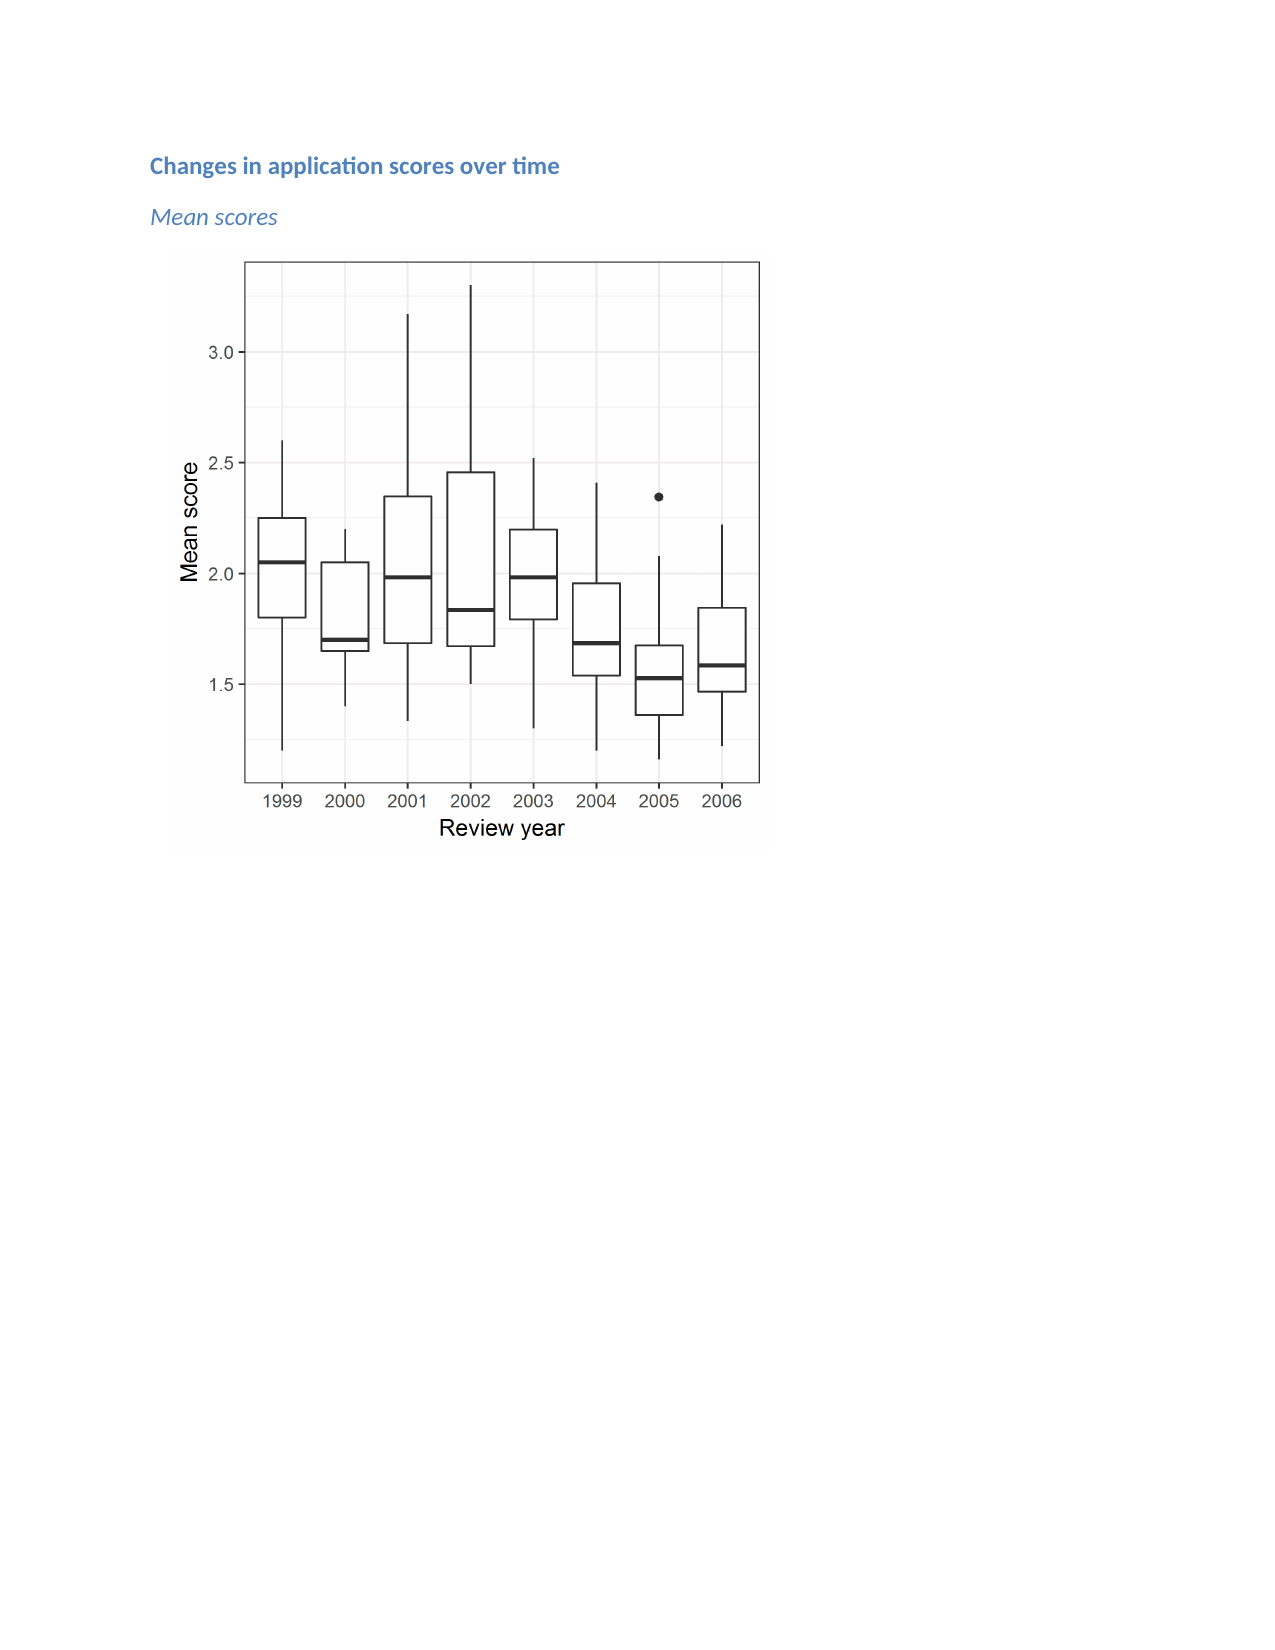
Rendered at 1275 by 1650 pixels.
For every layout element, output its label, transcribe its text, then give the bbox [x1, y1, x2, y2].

subtitle Changes in application scores over time [150, 150, 1125, 181]
picture [168, 250, 771, 852]
subtitle Mean scores [150, 201, 1125, 232]
